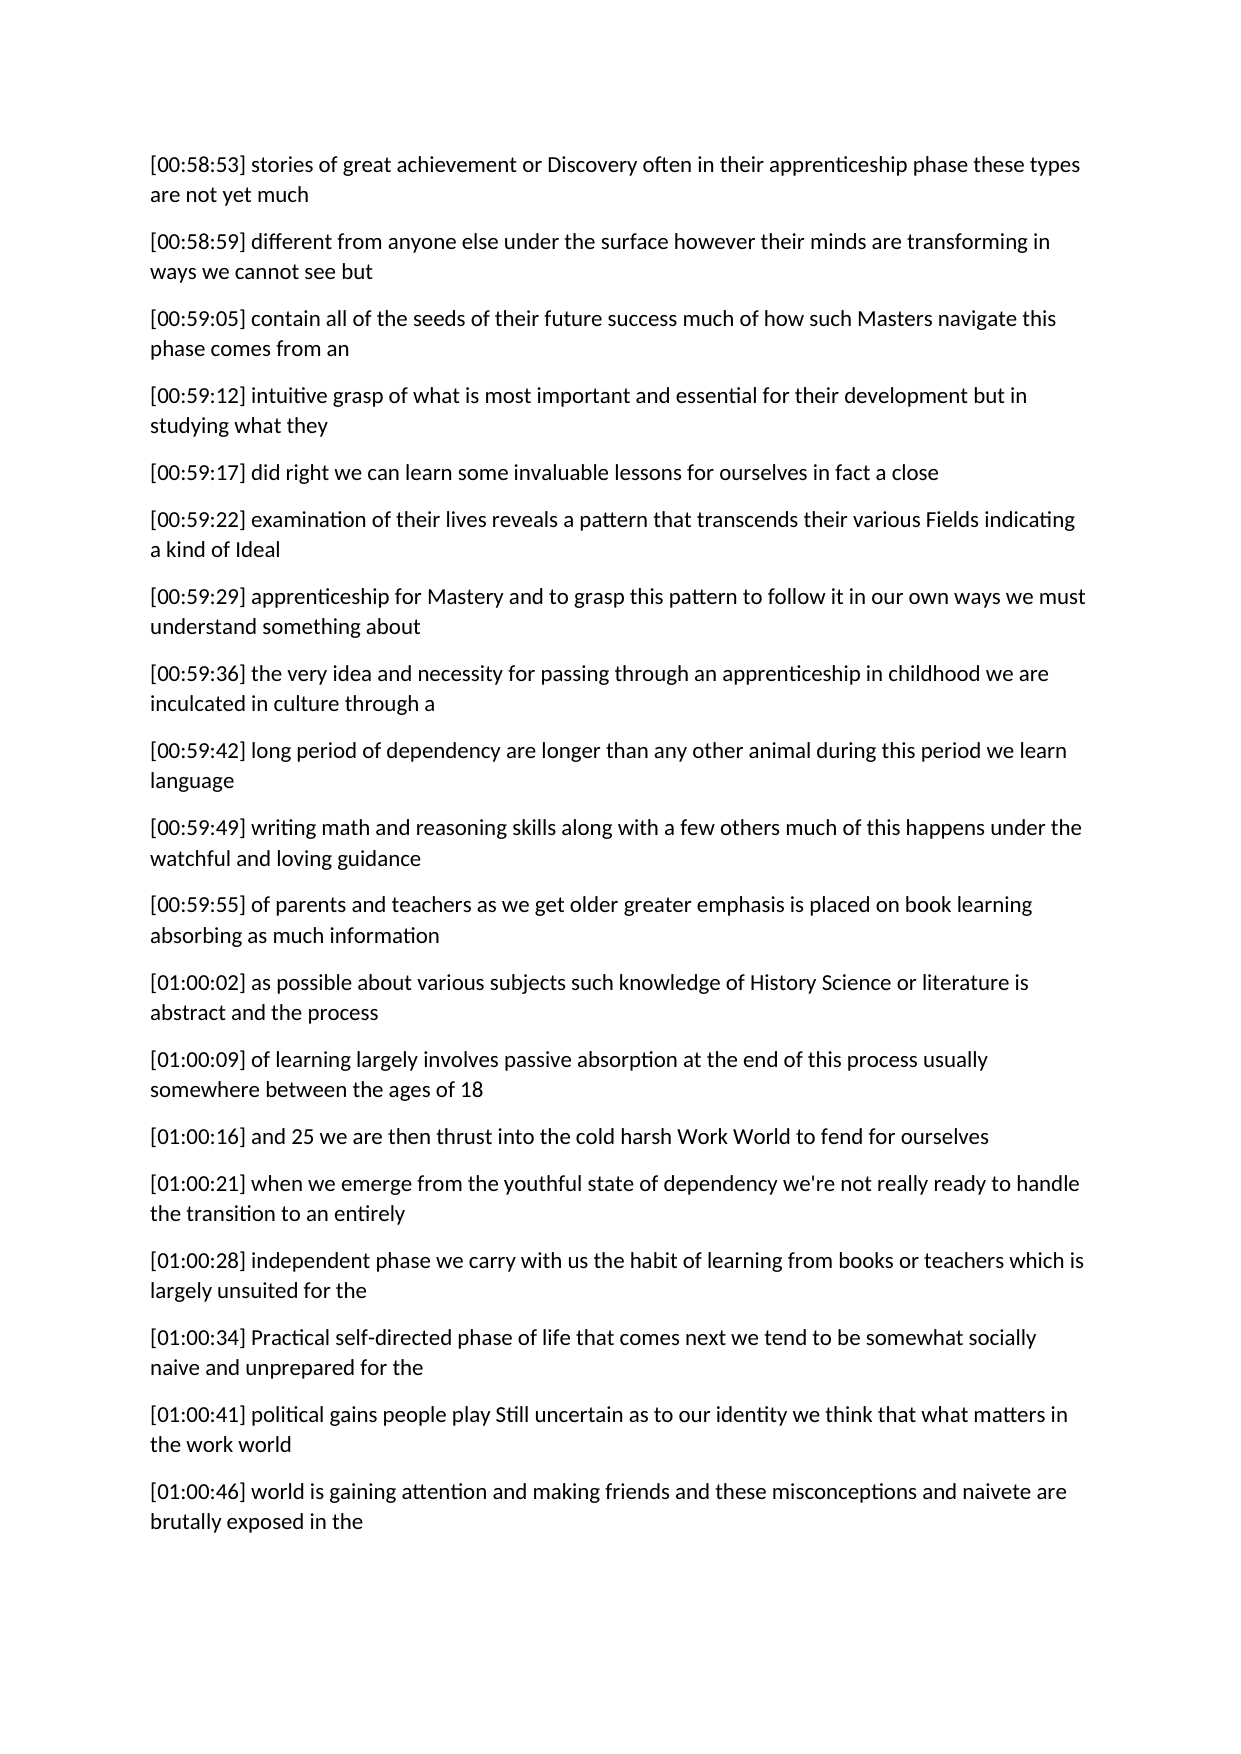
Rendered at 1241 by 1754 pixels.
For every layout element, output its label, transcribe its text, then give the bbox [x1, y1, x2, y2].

text [01:00:02] as possible about various subjects such knowledge of History Science or literature is abstract and the process [150, 968, 1090, 1026]
text [01:00:09] of learning largely involves passive absorption at the end of this process usually somewhere between the ages of 18 [150, 1045, 1090, 1103]
text [01:00:41] political gains people play Still uncertain as to our identity we think that what matters in the work world [150, 1400, 1090, 1458]
text [00:59:22] examination of their lives reveals a pattern that transcends their various Fields indicating a kind of Ideal [150, 505, 1090, 563]
text [01:00:16] and 25 we are then thrust into the cold harsh Work World to fend for ourselves [150, 1122, 1090, 1150]
text [00:58:53] stories of great achievement or Discovery often in their apprenticeship phase these types are not yet much [150, 150, 1090, 208]
text [00:59:12] intuitive grasp of what is most important and essential for their development but in studying what they [150, 381, 1090, 439]
text [00:59:17] did right we can learn some invaluable lessons for ourselves in fact a close [150, 458, 1090, 486]
text [00:59:29] apprenticeship for Mastery and to grasp this pattern to follow it in our own ways we must understand something about [150, 582, 1090, 641]
text [01:00:34] Practical self-directed phase of life that comes next we tend to be somewhat socially naive and unprepared for the [150, 1323, 1090, 1381]
text [01:00:21] when we emerge from the youthful state of dependency we're not really ready to handle the transition to an entirely [150, 1169, 1090, 1227]
text [00:59:49] writing math and reasoning skills along with a few others much of this happens under the watchful and loving guidance [150, 813, 1090, 872]
text [01:00:28] independent phase we carry with us the habit of learning from books or teachers which is largely unsuited for the [150, 1246, 1090, 1304]
text [01:00:46] world is gaining attention and making friends and these misconceptions and naivete are brutally exposed in the [150, 1477, 1090, 1535]
text [00:59:36] the very idea and necessity for passing through an apprenticeship in childhood we are inculcated in culture through a [150, 659, 1090, 718]
text [00:58:59] different from anyone else under the surface however their minds are transforming in ways we cannot see but [150, 227, 1090, 285]
text [00:59:42] long period of dependency are longer than any other animal during this period we learn language [150, 736, 1090, 795]
text [00:59:55] of parents and teachers as we get older greater emphasis is placed on book learning absorbing as much information [150, 891, 1090, 949]
text [00:59:05] contain all of the seeds of their future success much of how such Masters navigate this phase comes from an [150, 304, 1090, 362]
